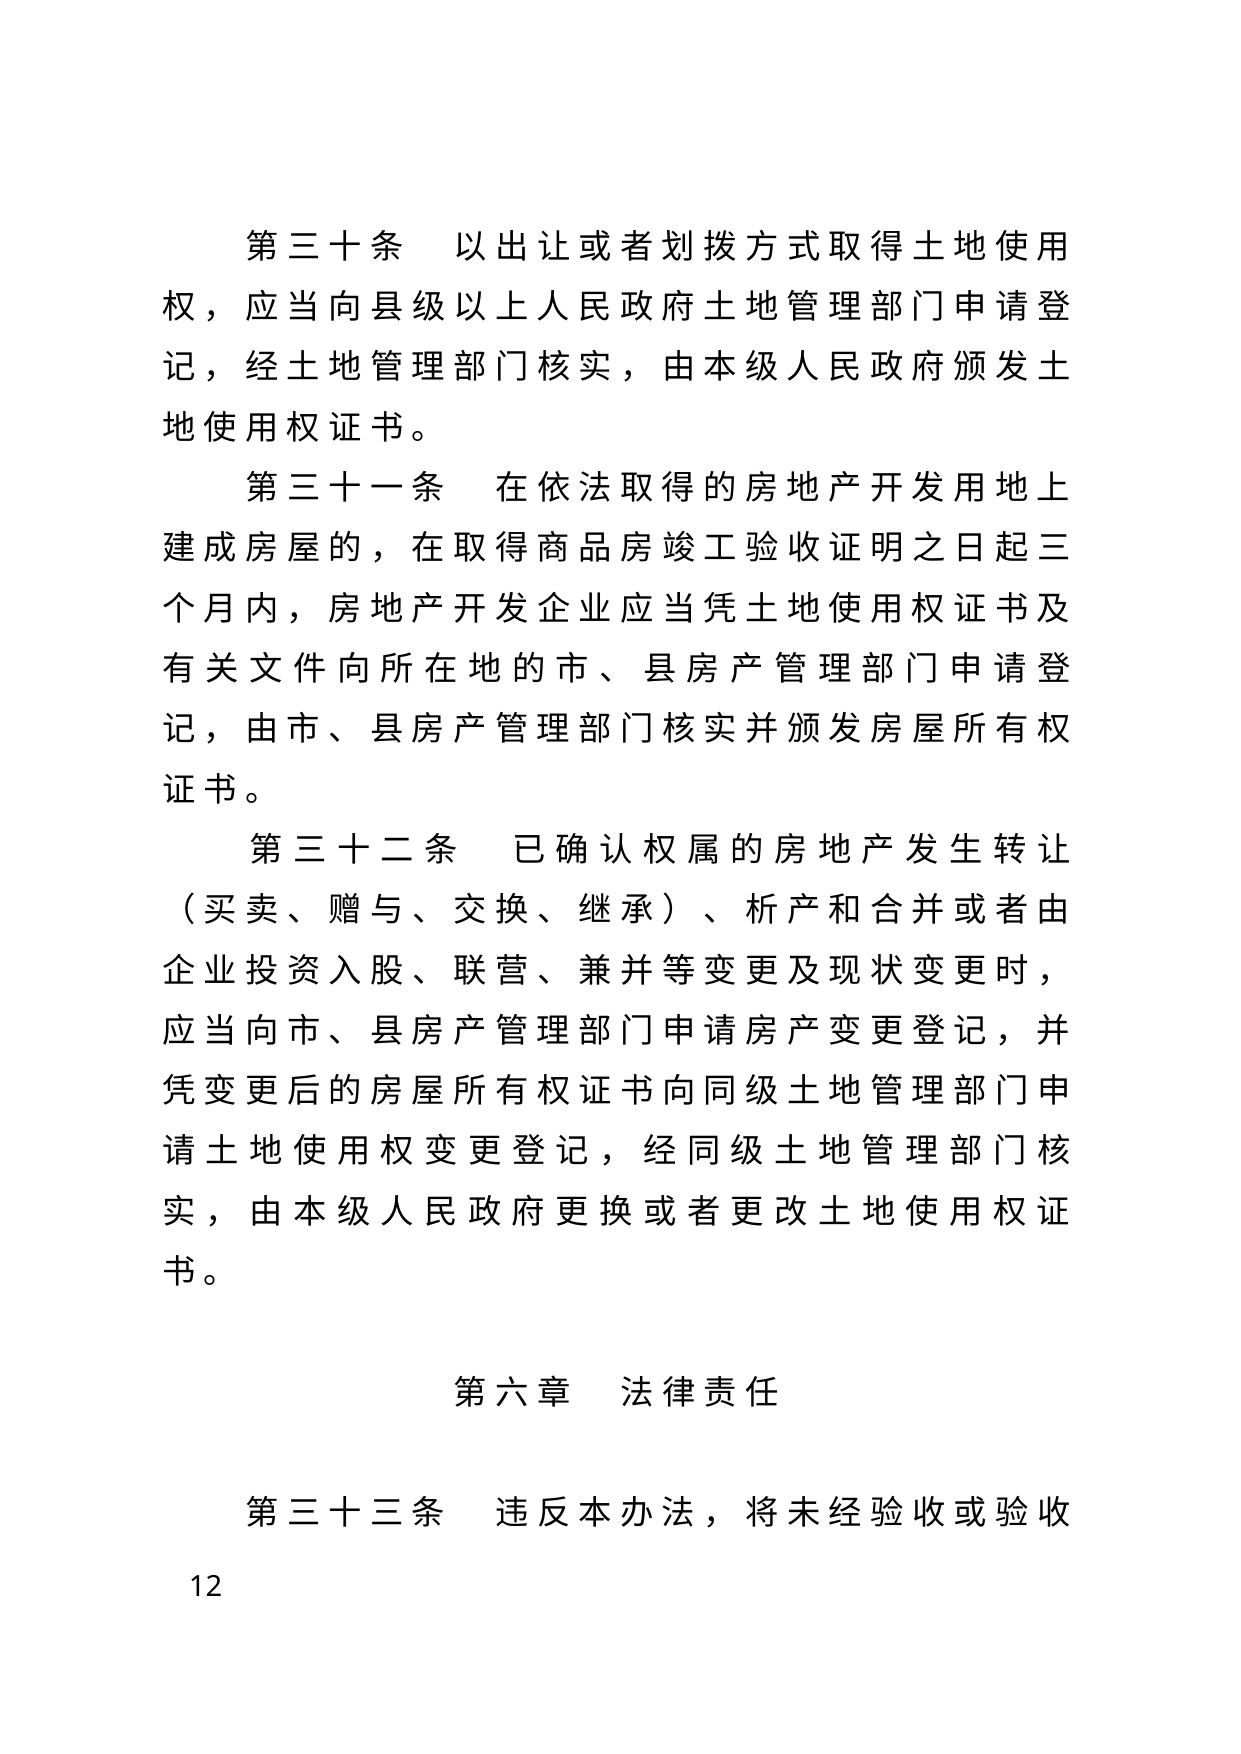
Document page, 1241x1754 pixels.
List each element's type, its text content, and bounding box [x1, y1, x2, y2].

text 第三十二条 已确认权属的房地产发生转让（买卖、赠与、交换、继承）、析产和合并或者由企业投资入股、联营、兼并等变更及现状变更时，应当向市、县房产管理部门申请房产变更登记，并凭变更后的房屋所有权证书向同级土地管理部门申请土地使用权变更登记，经同级土地管理部门核实，由本级人民政府更换或者更改土地使用权证书。 [162, 817, 1078, 1299]
text 第六章 法律责任 [162, 1359, 1078, 1420]
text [162, 1480, 1078, 1540]
text 第三十条 以出让或者划拨方式取得土地使用权，应当向县级以上人民政府土地管理部门申请登记，经土地管理部门核实，由本级人民政府颁发土地使用权证书。 [162, 213, 1078, 455]
text 第三十一条 在依法取得的房地产开发用地上建成房屋的，在取得商品房竣工验收证明之日起三个月内，房地产开发企业应当凭土地使用权证书及有关文件向所在地的市、县房产管理部门申请登记，由市、县房产管理部门核实并颁发房屋所有权证书。 [162, 455, 1078, 817]
